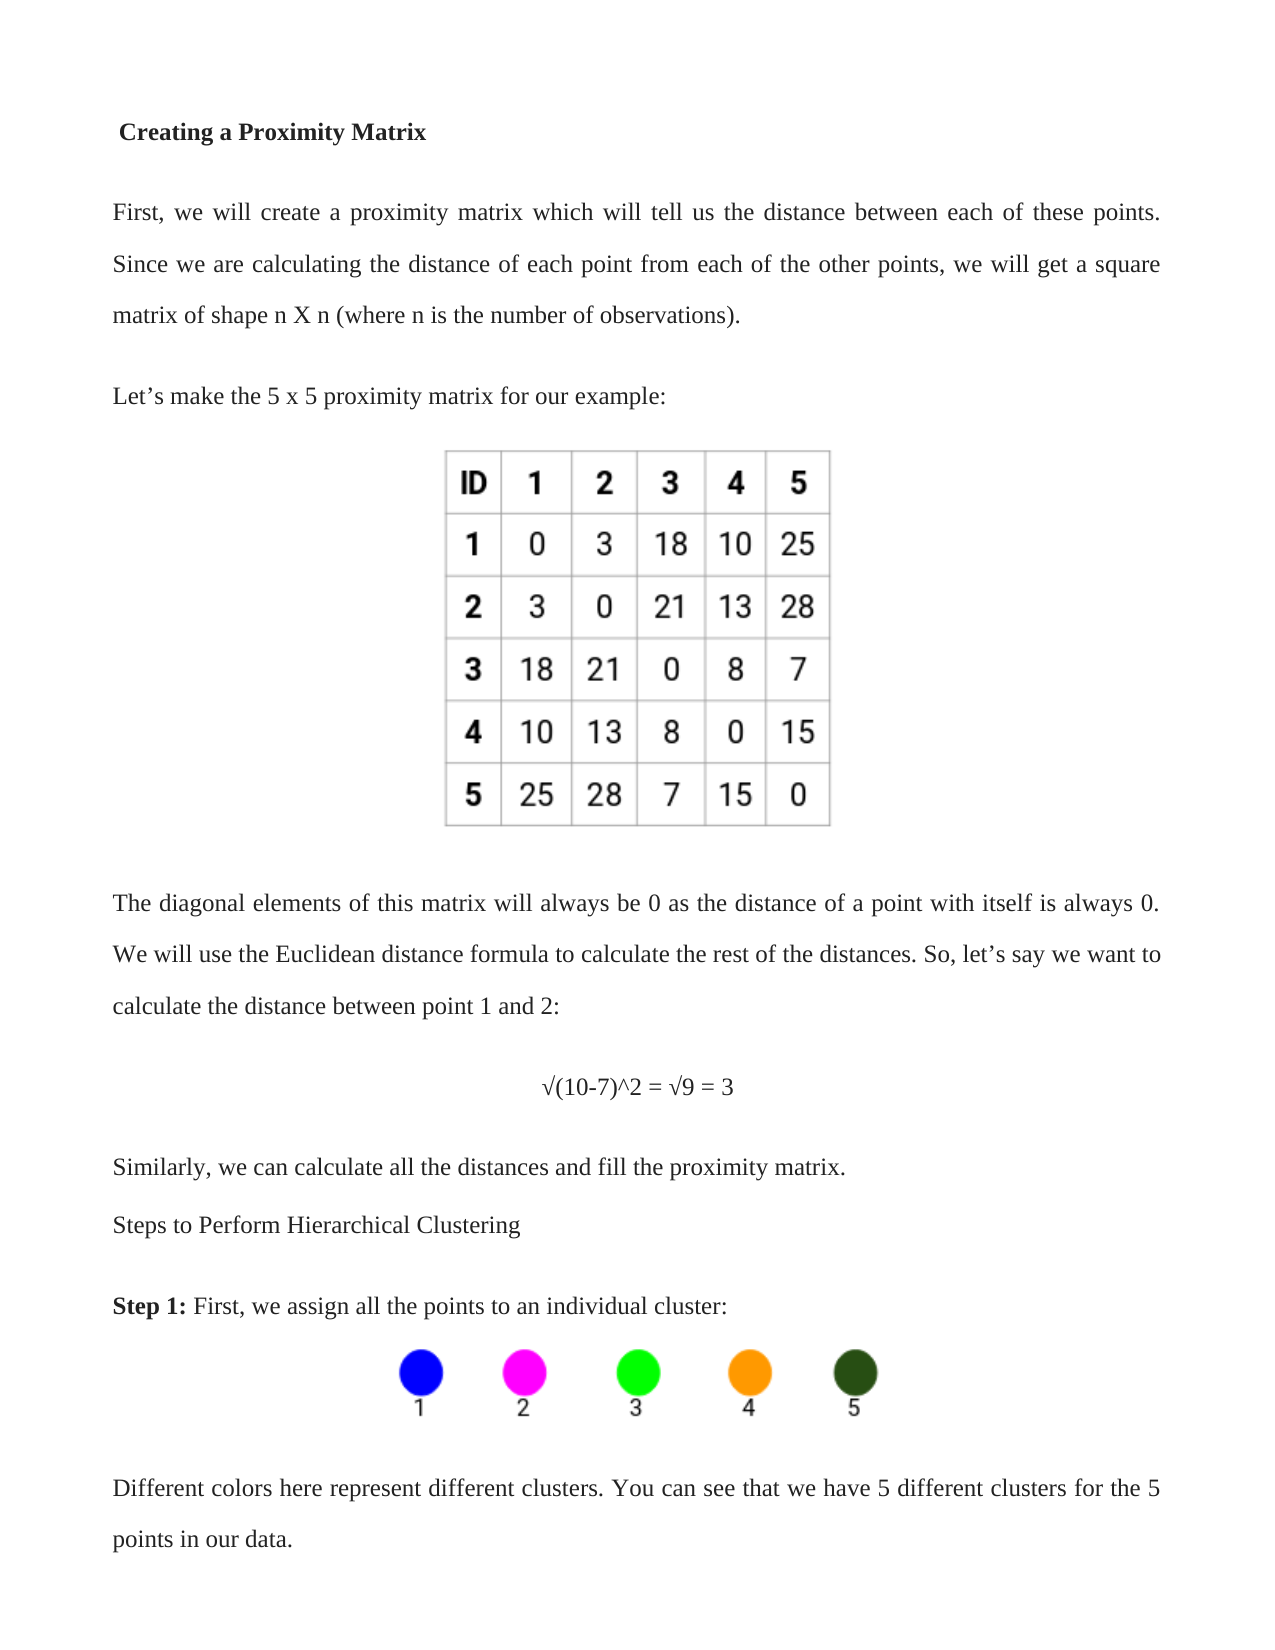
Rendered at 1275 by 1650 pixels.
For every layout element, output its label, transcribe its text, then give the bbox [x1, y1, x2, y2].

text Steps to Perform Hierarchical Clustering [112, 1210, 1162, 1239]
text √(10-7)^2 = √9 = 3 [112, 1049, 1162, 1101]
text Step 1: First, we assign all the points to an individual cluster: [112, 1268, 1162, 1320]
text Creating a Proximity Matrix [112, 94, 1162, 145]
text First, we will create a proximity matrix which will tell us the distance between each of these points. Since we are calculating the distance of each point from each of the other points, we will get a square matrix of shape n X n (where n is the number of observations). [112, 174, 1162, 329]
text Different colors here represent different clusters. You can see that we have 5 different clusters for the 5 points in our data. [112, 1450, 1162, 1553]
picture [435, 439, 840, 836]
text The diagonal elements of this matrix will always be 0 as the distance of a point with itself is always 0. We will use the Euclidean distance formula to calculate the rest of the distances. So, let’s say we want to calculate the distance between point 1 and 2: [112, 865, 1162, 1020]
picture [390, 1349, 885, 1421]
text Let’s make the 5 x 5 proximity matrix for our example: [112, 358, 1162, 410]
text Similarly, we can calculate all the distances and fill the proximity matrix. [112, 1130, 1162, 1181]
